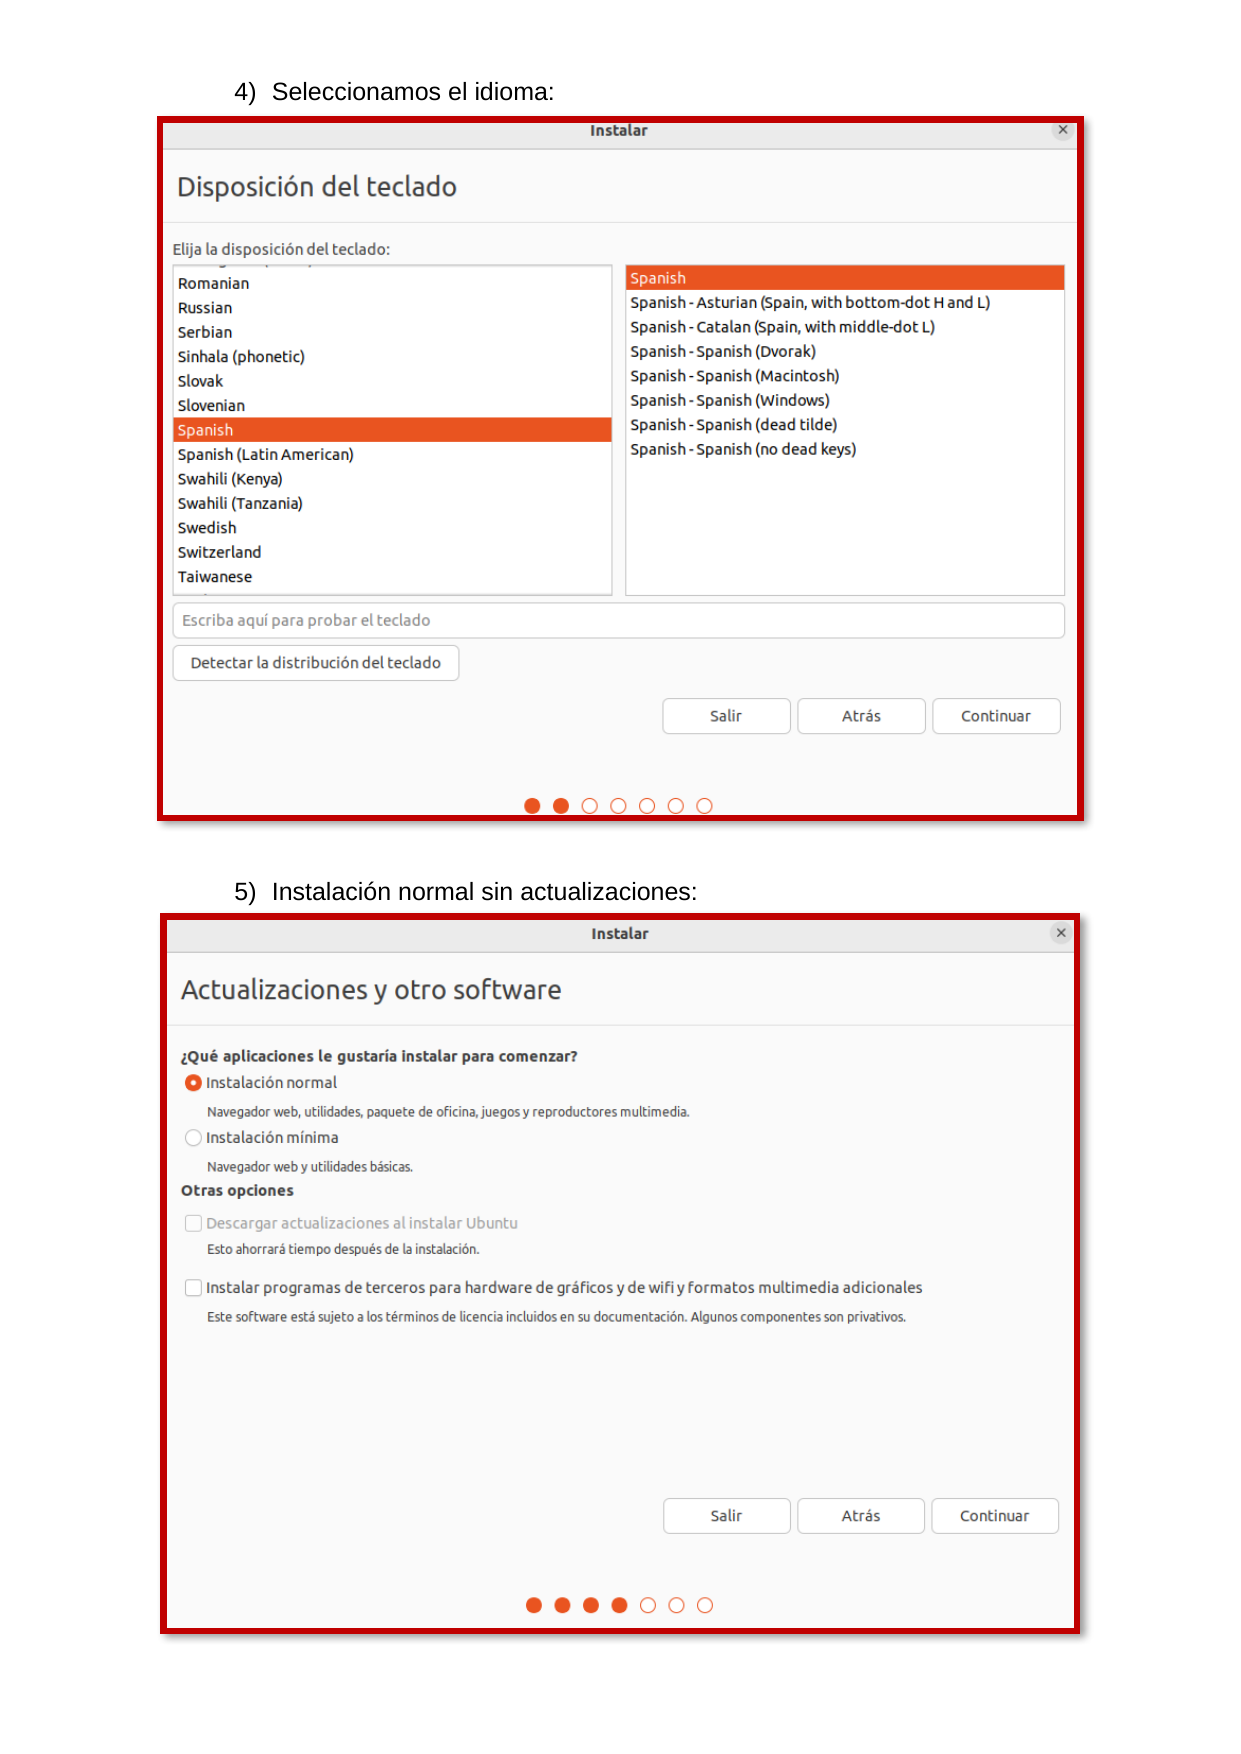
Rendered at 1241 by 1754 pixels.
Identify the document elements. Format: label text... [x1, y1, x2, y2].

list Instalación normal sin actualizaciones: [234, 877, 1108, 906]
picture [163, 123, 1077, 815]
picture [167, 920, 1074, 1628]
list Seleccionamos el idioma: [234, 77, 1108, 106]
